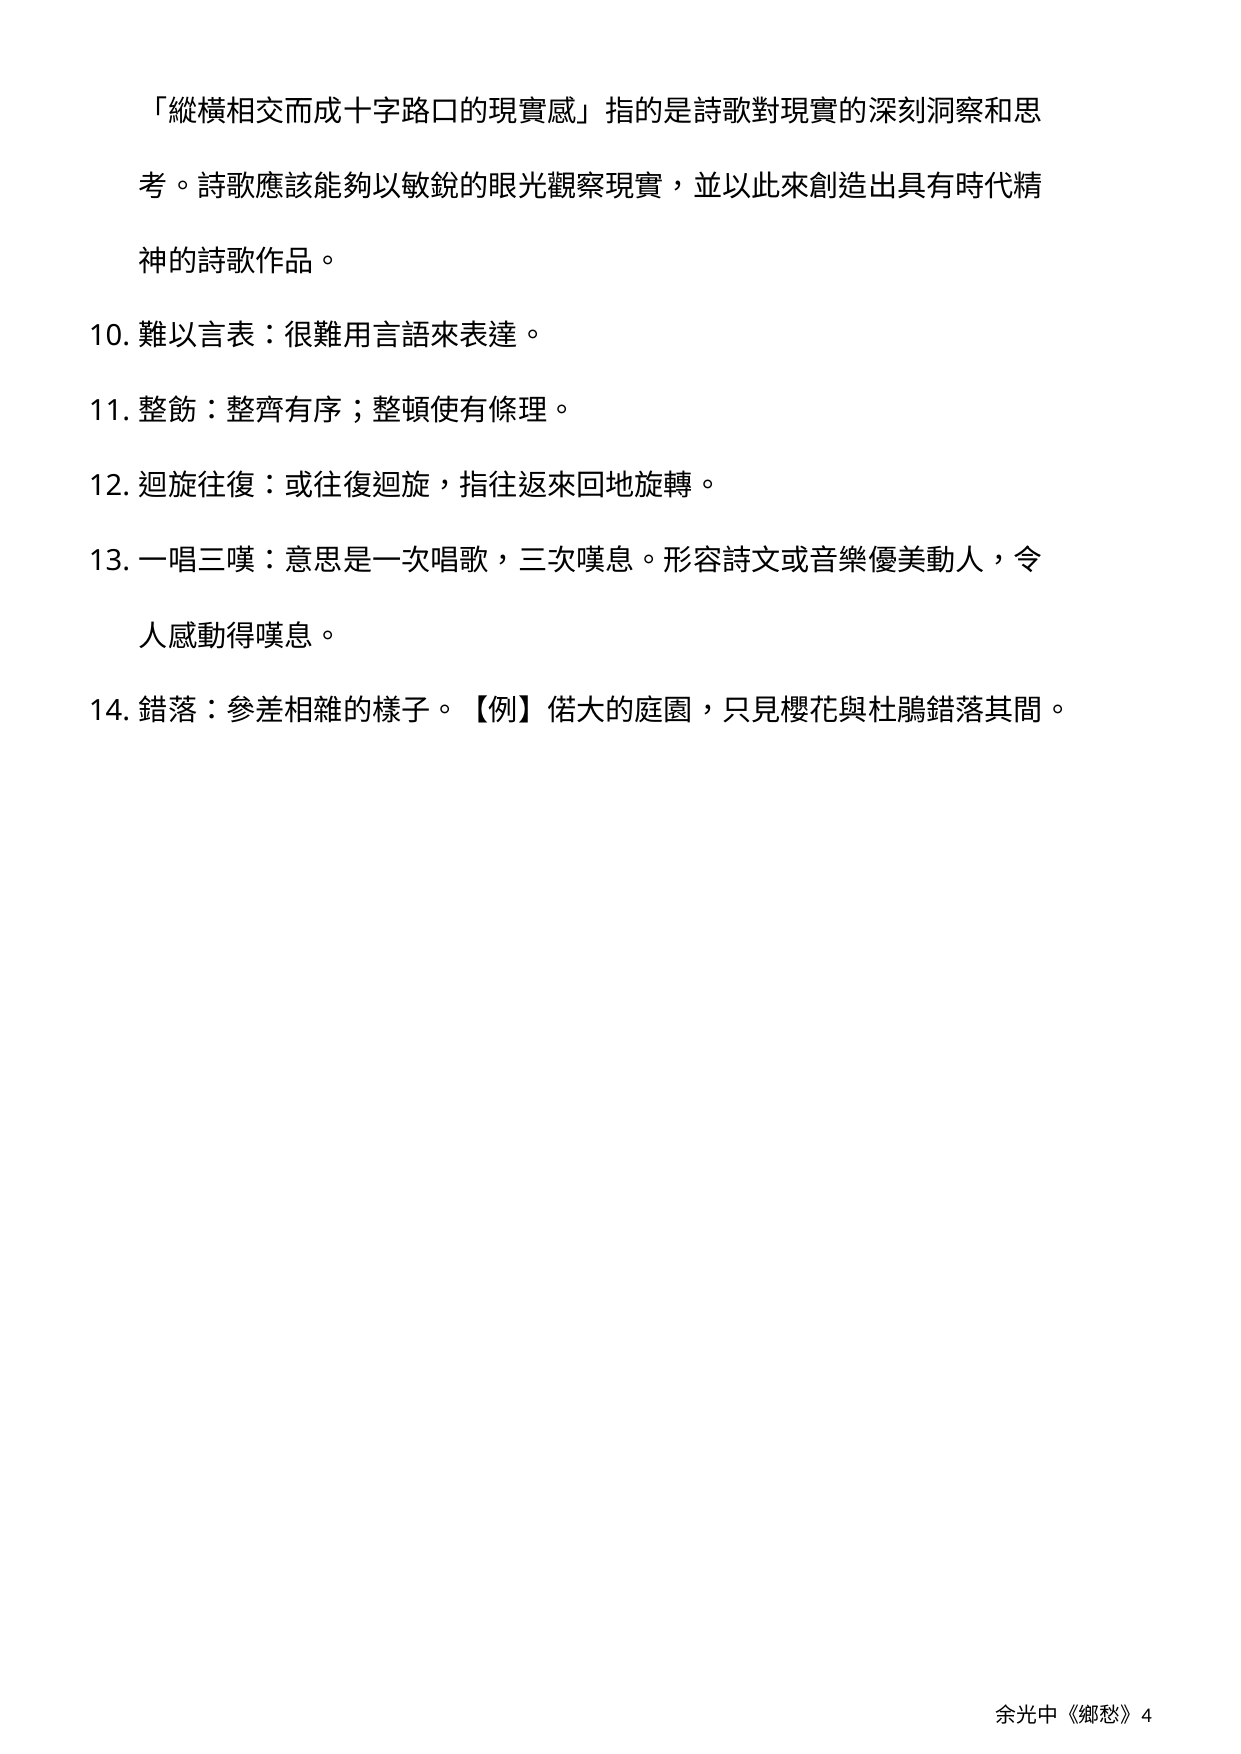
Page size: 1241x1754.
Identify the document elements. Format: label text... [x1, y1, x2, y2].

list 錯落：參差相雜的樣子。【例】偌大的庭園，只見櫻花與杜鵑錯落其間。 [89, 671, 1064, 746]
text 「縱橫相交而成十字路口的現實感」指的是詩歌對現實的深刻洞察和思考。詩歌應該能夠以敏銳的眼光觀察現實，並以此來創造出具有時代精神的詩歌作品。 [139, 71, 1064, 296]
list 整飭：整齊有序；整頓使有條理。 [89, 371, 1064, 446]
list 一唱三嘆：意思是一次唱歌，三次嘆息。形容詩文或音樂優美動人，令人感動得嘆息。 [89, 521, 1064, 671]
list 迴旋往復：或往復迴旋，指往返來回地旋轉。 [89, 446, 1064, 521]
list 難以言表：很難用言語來表達。 [89, 296, 1064, 371]
